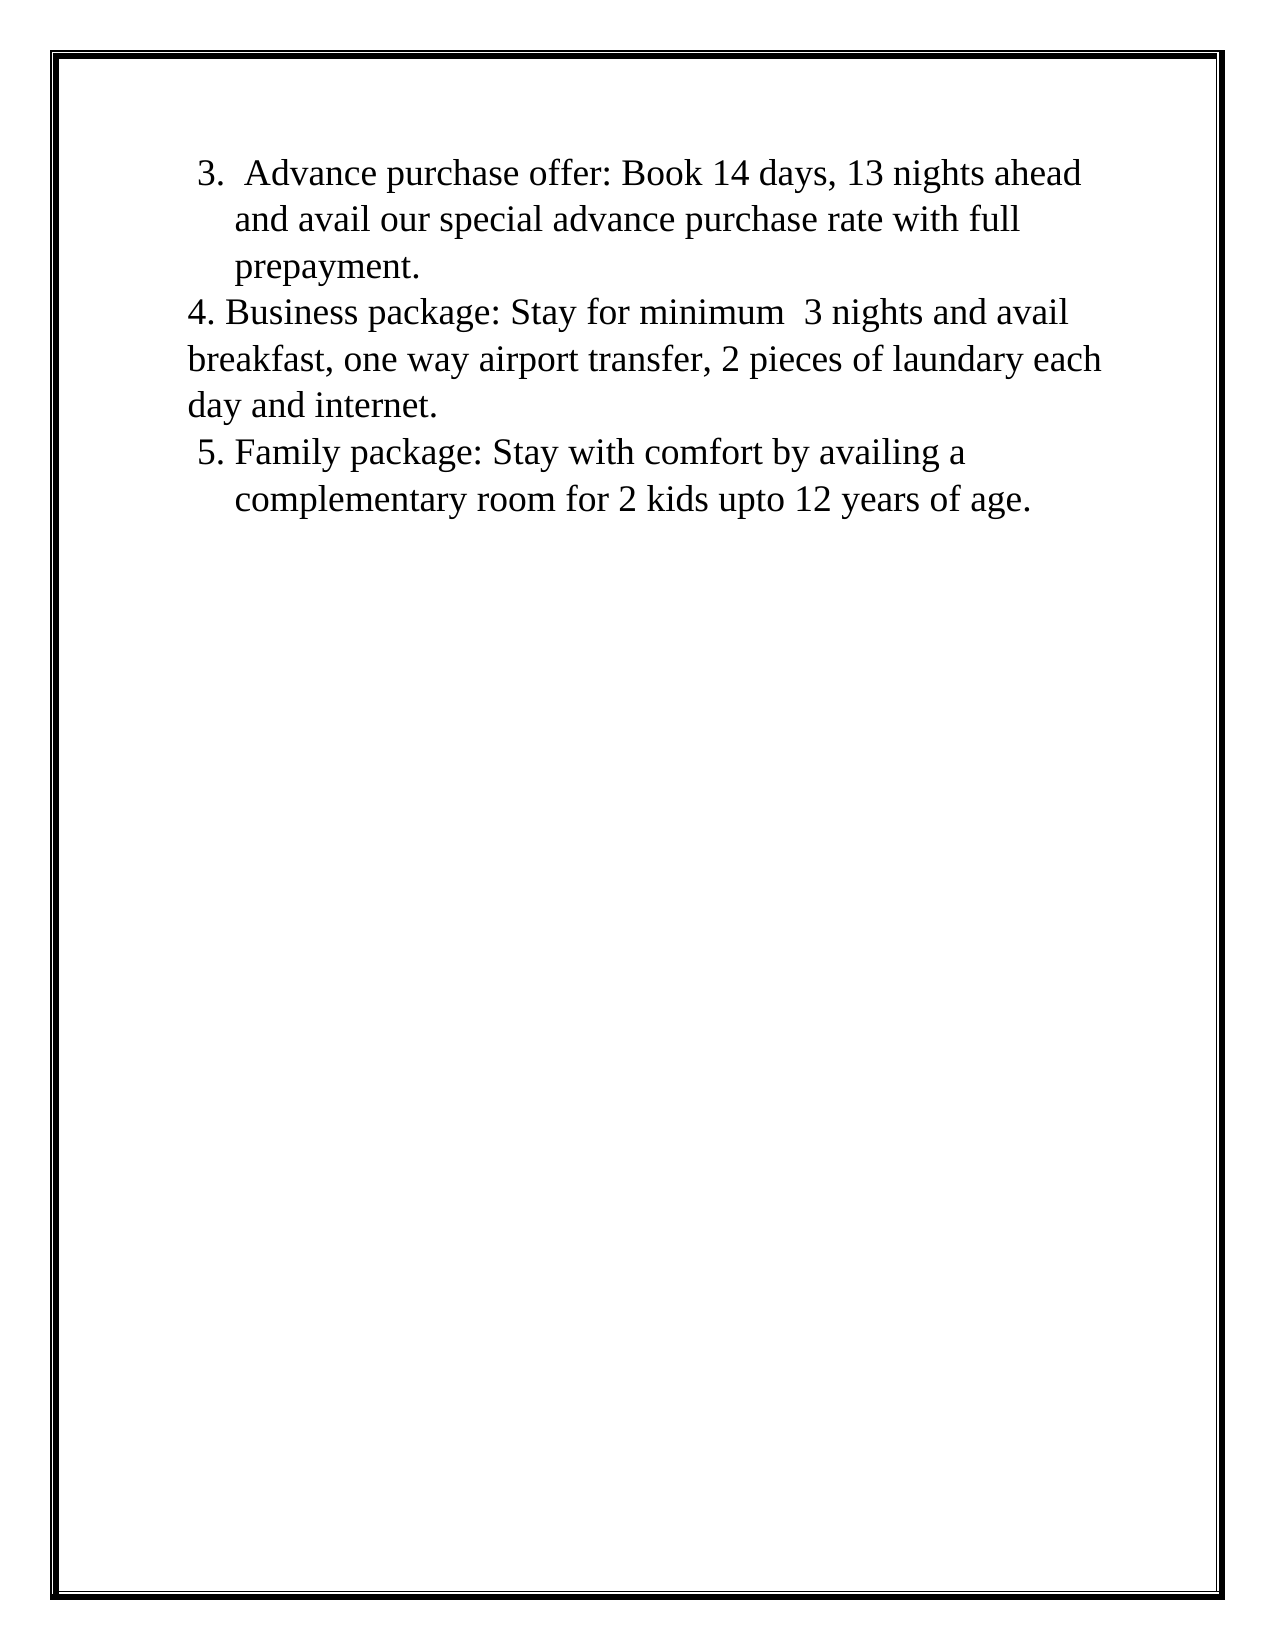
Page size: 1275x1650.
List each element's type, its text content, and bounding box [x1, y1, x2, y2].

list Advance purchase offer: Book 14 days, 13 nights ahead and avail our special advance purchase rate with full prepayment. [197, 150, 1125, 286]
list Business package: Stay for minimum 3 nights and avail breakfast, one way airport transfer, 2 pieces of laundary each day and internet. [187, 290, 1125, 426]
list Family package: Stay with comfort by availing a complementary room for 2 kids upto 12 years of age. [197, 429, 1125, 519]
